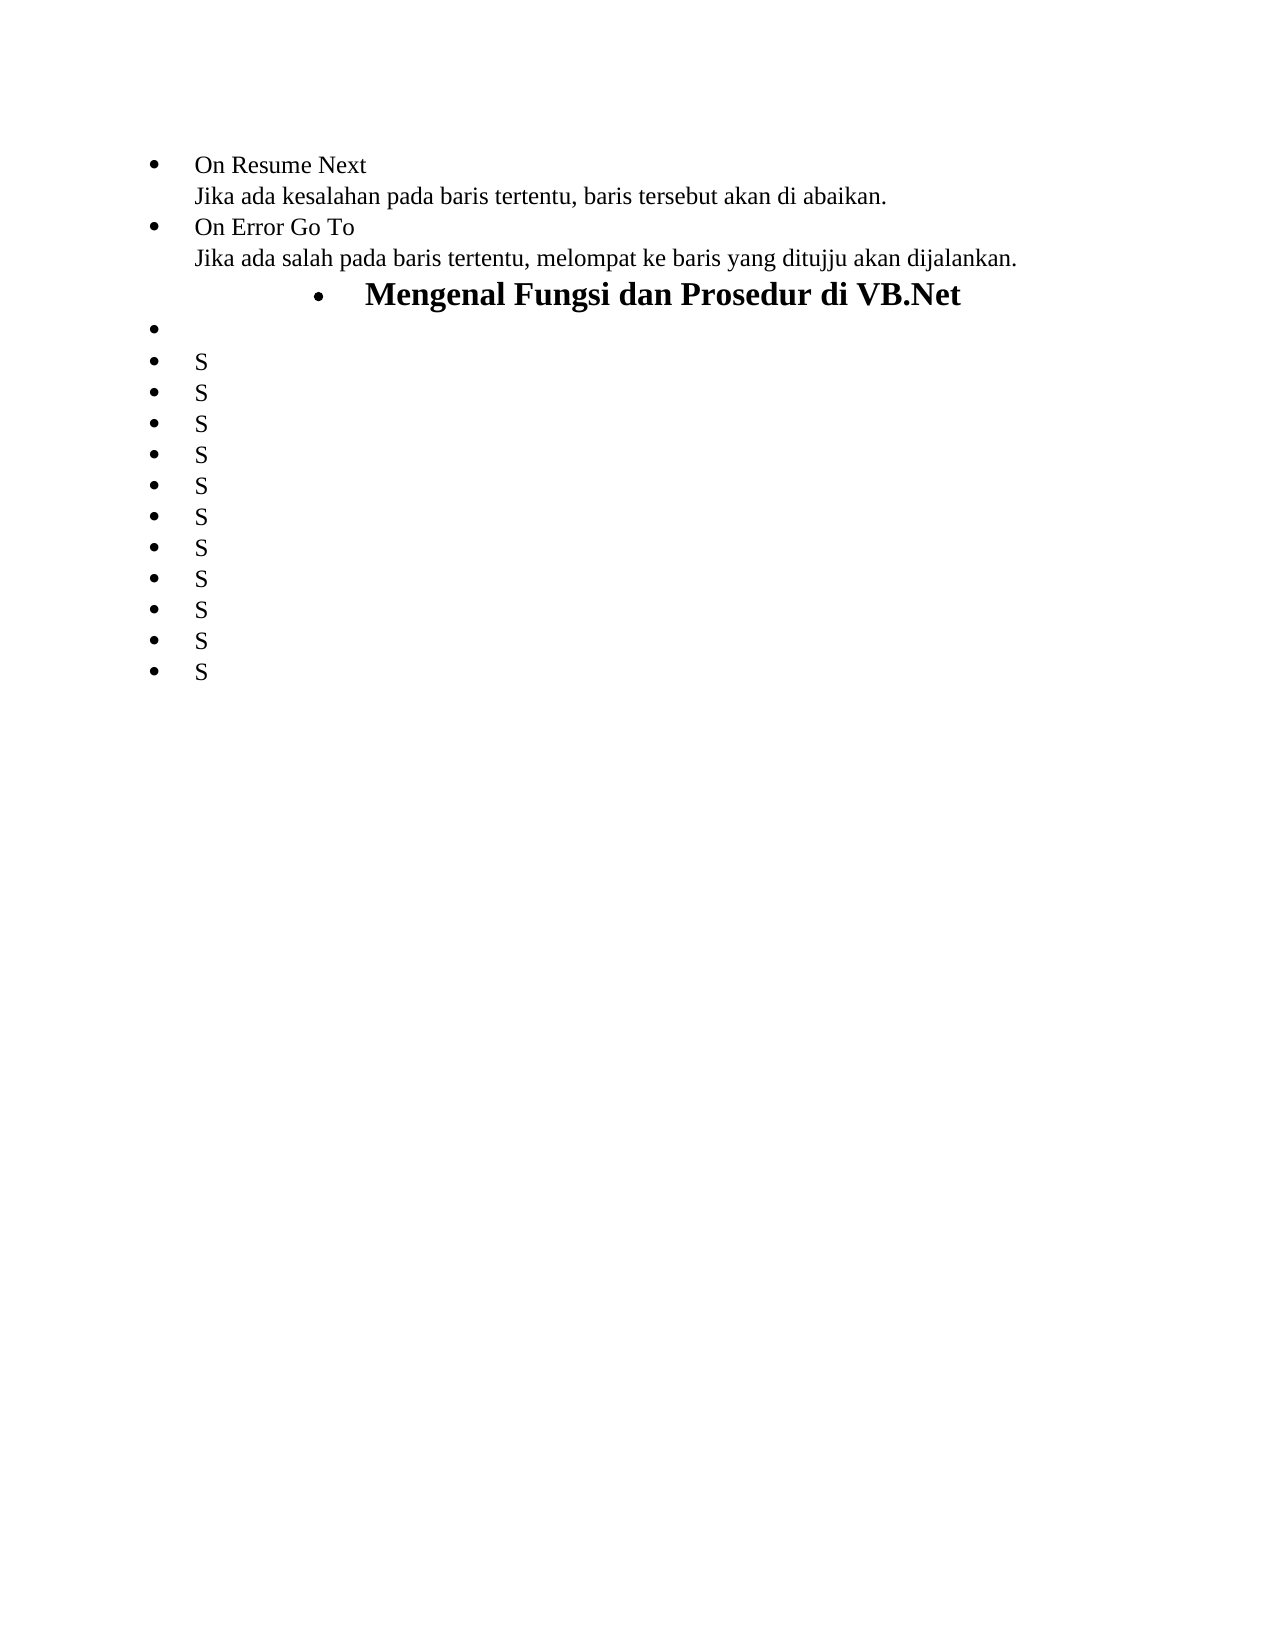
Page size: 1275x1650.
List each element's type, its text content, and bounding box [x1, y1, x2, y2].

list S [150, 378, 1125, 406]
list S [150, 657, 1125, 686]
list S [150, 533, 1125, 562]
list S [150, 409, 1125, 437]
list S [150, 595, 1125, 624]
list S [150, 471, 1125, 499]
list Jika ada salah pada baris tertentu, melompat ke baris yang ditujju akan dijalankan. [194, 243, 1125, 272]
list S [150, 440, 1125, 468]
list S [150, 502, 1125, 531]
list S [150, 347, 1125, 375]
list On Resume Next [150, 150, 1125, 179]
list On Error Go To [150, 212, 1125, 241]
list S [150, 626, 1125, 655]
list Mengenal Fungsi dan Prosedur di VB.Net [150, 274, 1125, 312]
list S [150, 564, 1125, 593]
list Jika ada kesalahan pada baris tertentu, baris tersebut akan di abaikan. [194, 181, 1125, 210]
